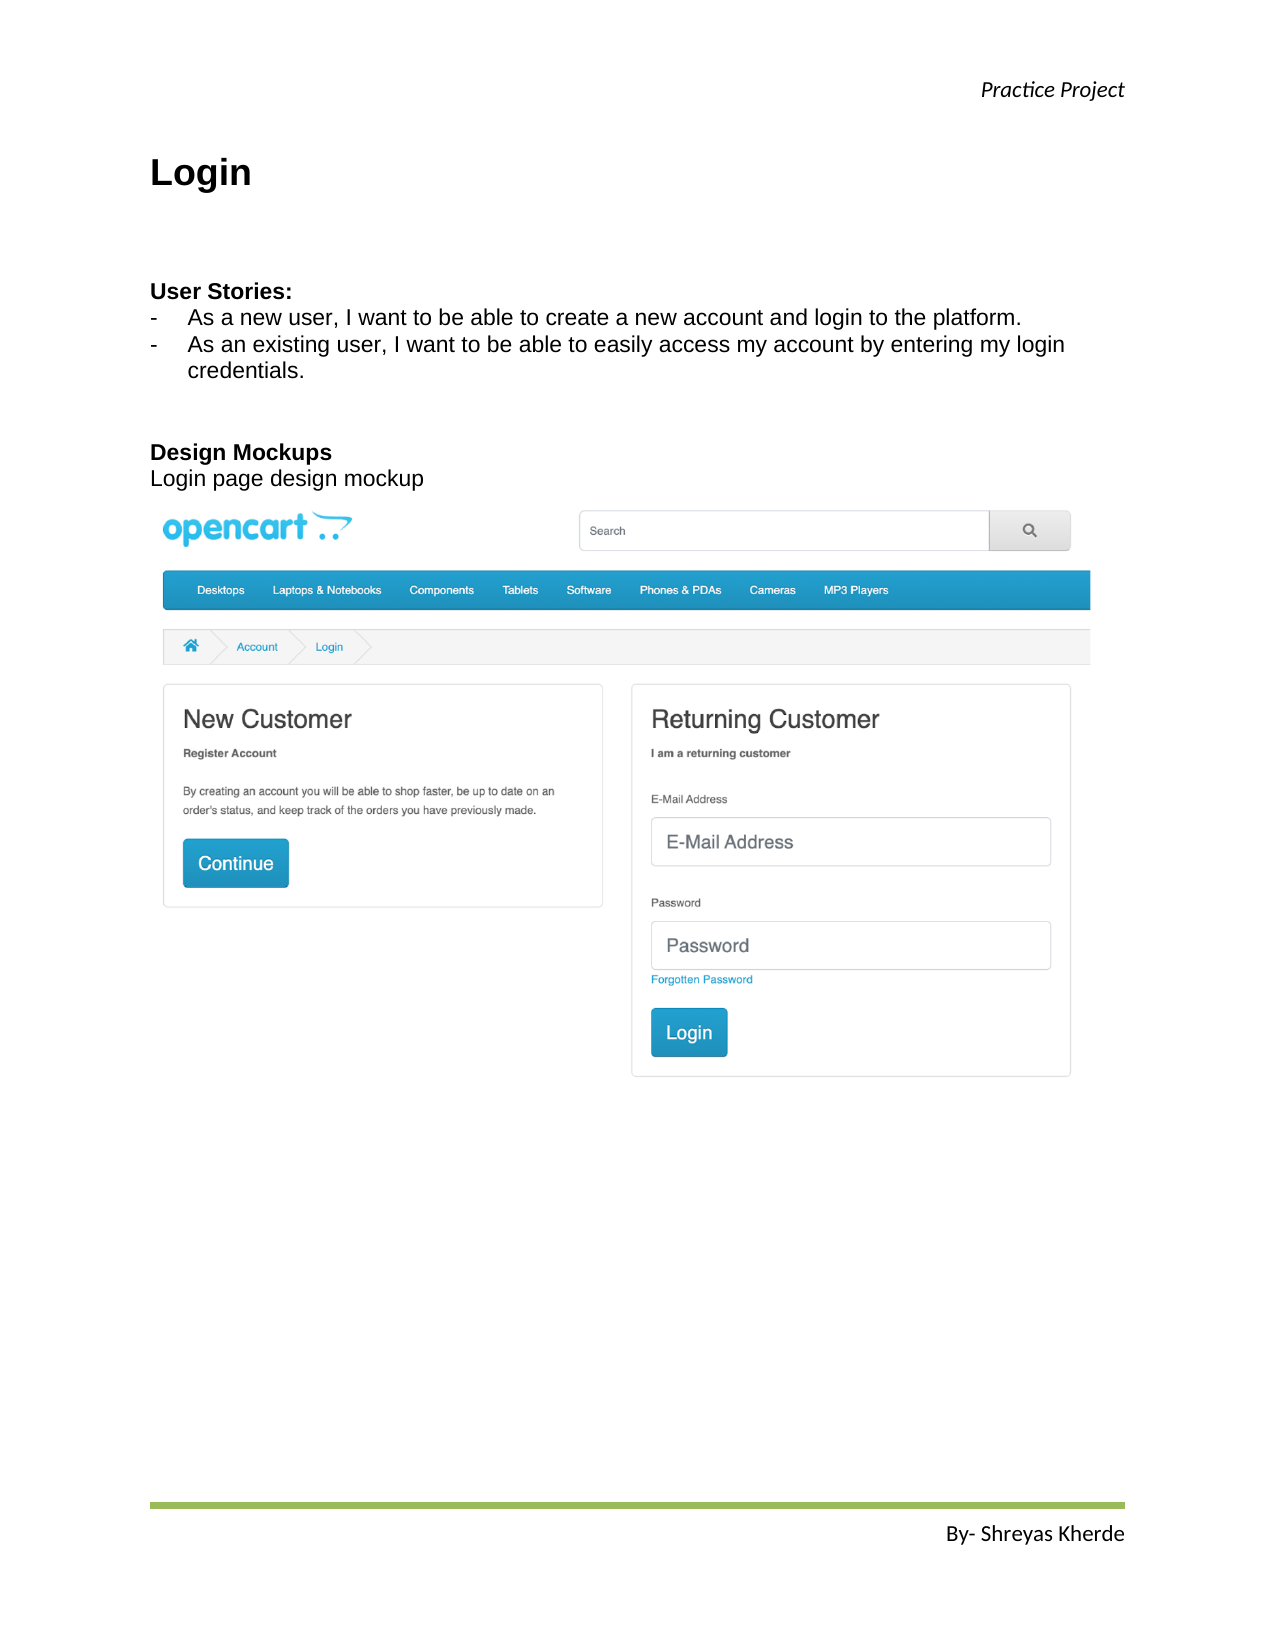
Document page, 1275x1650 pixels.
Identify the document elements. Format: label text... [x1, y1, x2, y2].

picture [150, 491, 1091, 1123]
text Design Mockups [150, 438, 1125, 465]
text User Stories: [150, 278, 1125, 304]
list As a new user, I want to be able to create a new account and login to the platform. [150, 304, 1125, 331]
text Login [150, 150, 1125, 193]
list As an existing user, I want to be able to easily access my account by entering my login credentials. [150, 331, 1125, 383]
text Login page design mockup [150, 465, 1125, 491]
